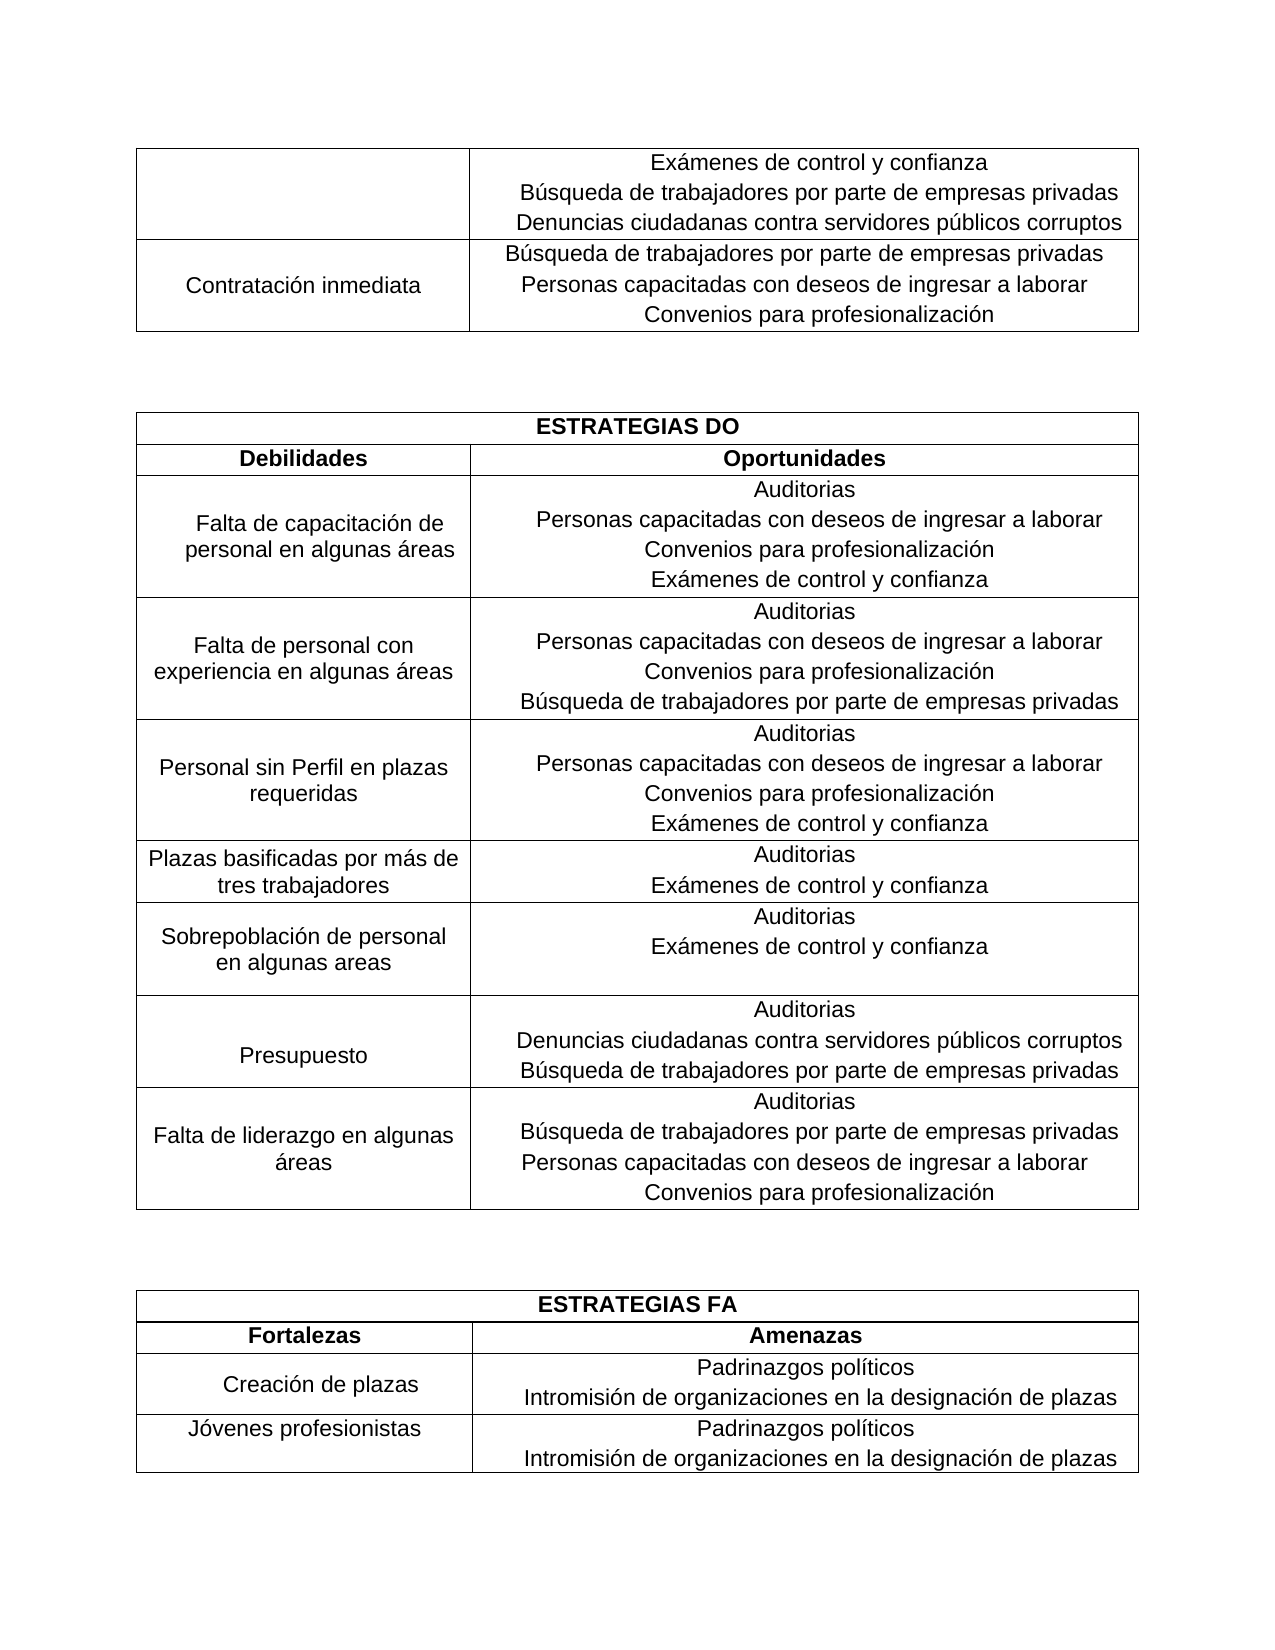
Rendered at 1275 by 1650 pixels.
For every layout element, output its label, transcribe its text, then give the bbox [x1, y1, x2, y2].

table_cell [473, 1415, 1138, 1472]
table_cell Auditorias Personas capacitadas con deseos de ingresar a laborar Convenios para profesionalización Exámenes de control y confianza [471, 720, 1138, 840]
table_cell Creación de plazas [137, 1354, 472, 1414]
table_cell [137, 1415, 472, 1472]
table_cell Búsqueda de trabajadores por parte de empresas privadas Personas capacitadas con deseos de ingresar a laborar Convenios para profesionalización [470, 240, 1138, 331]
table_cell Oportunidades [471, 445, 1138, 475]
table_cell Auditorias Exámenes de control y confianza [471, 903, 1138, 995]
table_cell Contratación inmediata [137, 240, 469, 331]
table_cell Presupuesto [137, 996, 470, 1087]
table_header ESTRATEGIAS DO [137, 413, 1138, 443]
table_cell Falta de personal con experiencia en algunas áreas [137, 598, 470, 718]
table_cell Amenazas [473, 1323, 1138, 1353]
table_cell Auditorias Denuncias ciudadanas contra servidores públicos corruptos Búsqueda de trabajadores por parte de empresas privadas [471, 996, 1138, 1087]
table_cell Auditorias Búsqueda de trabajadores por parte de empresas privadas Personas capacitadas con deseos de ingresar a laborar Convenios para profesionalización [471, 1088, 1138, 1209]
table_cell Padrinazgos políticos Intromisión de organizaciones en la designación de plazas [473, 1354, 1138, 1414]
table_cell Falta de liderazgo en algunas áreas [137, 1088, 470, 1209]
table_cell Auditorias Personas capacitadas con deseos de ingresar a laborar Convenios para profesionalización Exámenes de control y confianza [471, 476, 1138, 597]
table_cell Debilidades [137, 445, 470, 475]
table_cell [137, 149, 469, 239]
table_cell Falta de capacitación de personal en algunas áreas [137, 476, 470, 597]
table_header ESTRATEGIAS FA [137, 1291, 1138, 1321]
table_cell Plazas basificadas por más de tres trabajadores [137, 841, 470, 902]
table_cell Personal sin Perfil en plazas requeridas [137, 720, 470, 840]
table_cell Fortalezas [137, 1323, 472, 1353]
table_cell Auditorias Personas capacitadas con deseos de ingresar a laborar Convenios para profesionalización Búsqueda de trabajadores por parte de empresas privadas [471, 598, 1138, 718]
table_cell Sobrepoblación de personal en algunas areas [137, 903, 470, 995]
table_cell Auditorias Exámenes de control y confianza [471, 841, 1138, 902]
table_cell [470, 149, 1138, 239]
